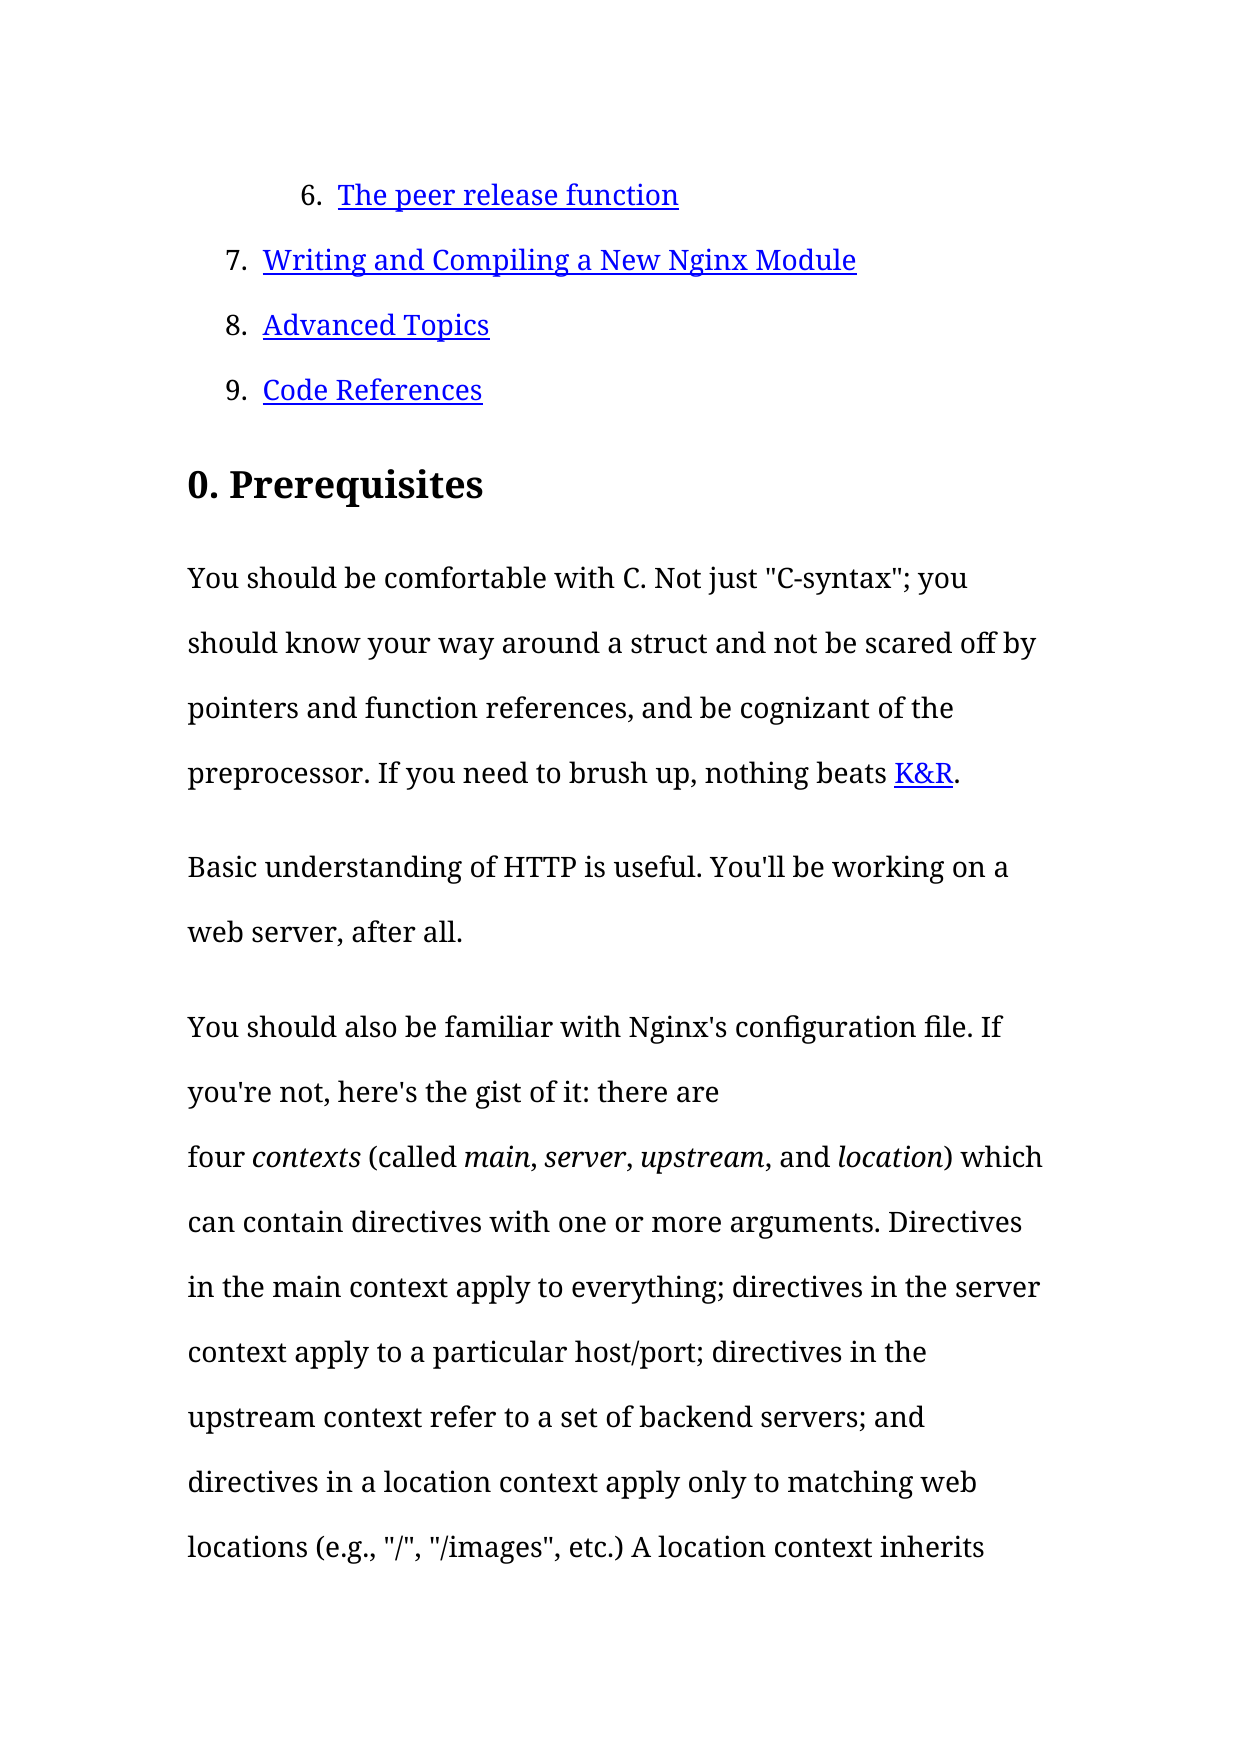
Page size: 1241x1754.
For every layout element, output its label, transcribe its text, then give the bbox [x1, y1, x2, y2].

list Writing and Compiling a New Nginx Module [225, 227, 1053, 292]
list Advanced Topics [225, 292, 1053, 357]
text Basic understanding of HTTP is useful. You'll be working on a web server, after all. [187, 834, 1053, 964]
text 0. Prerequisites [187, 451, 1053, 516]
text You should be comfortable with C. Not just "C-syntax"; you should know your way around a struct and not be scared off by pointers and function references, and be cognizant of the preprocessor. If you need to brush up, nothing beats K&R. [187, 545, 1053, 805]
list The peer release function [300, 162, 1053, 227]
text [187, 994, 1053, 1579]
list Code References [225, 357, 1053, 422]
